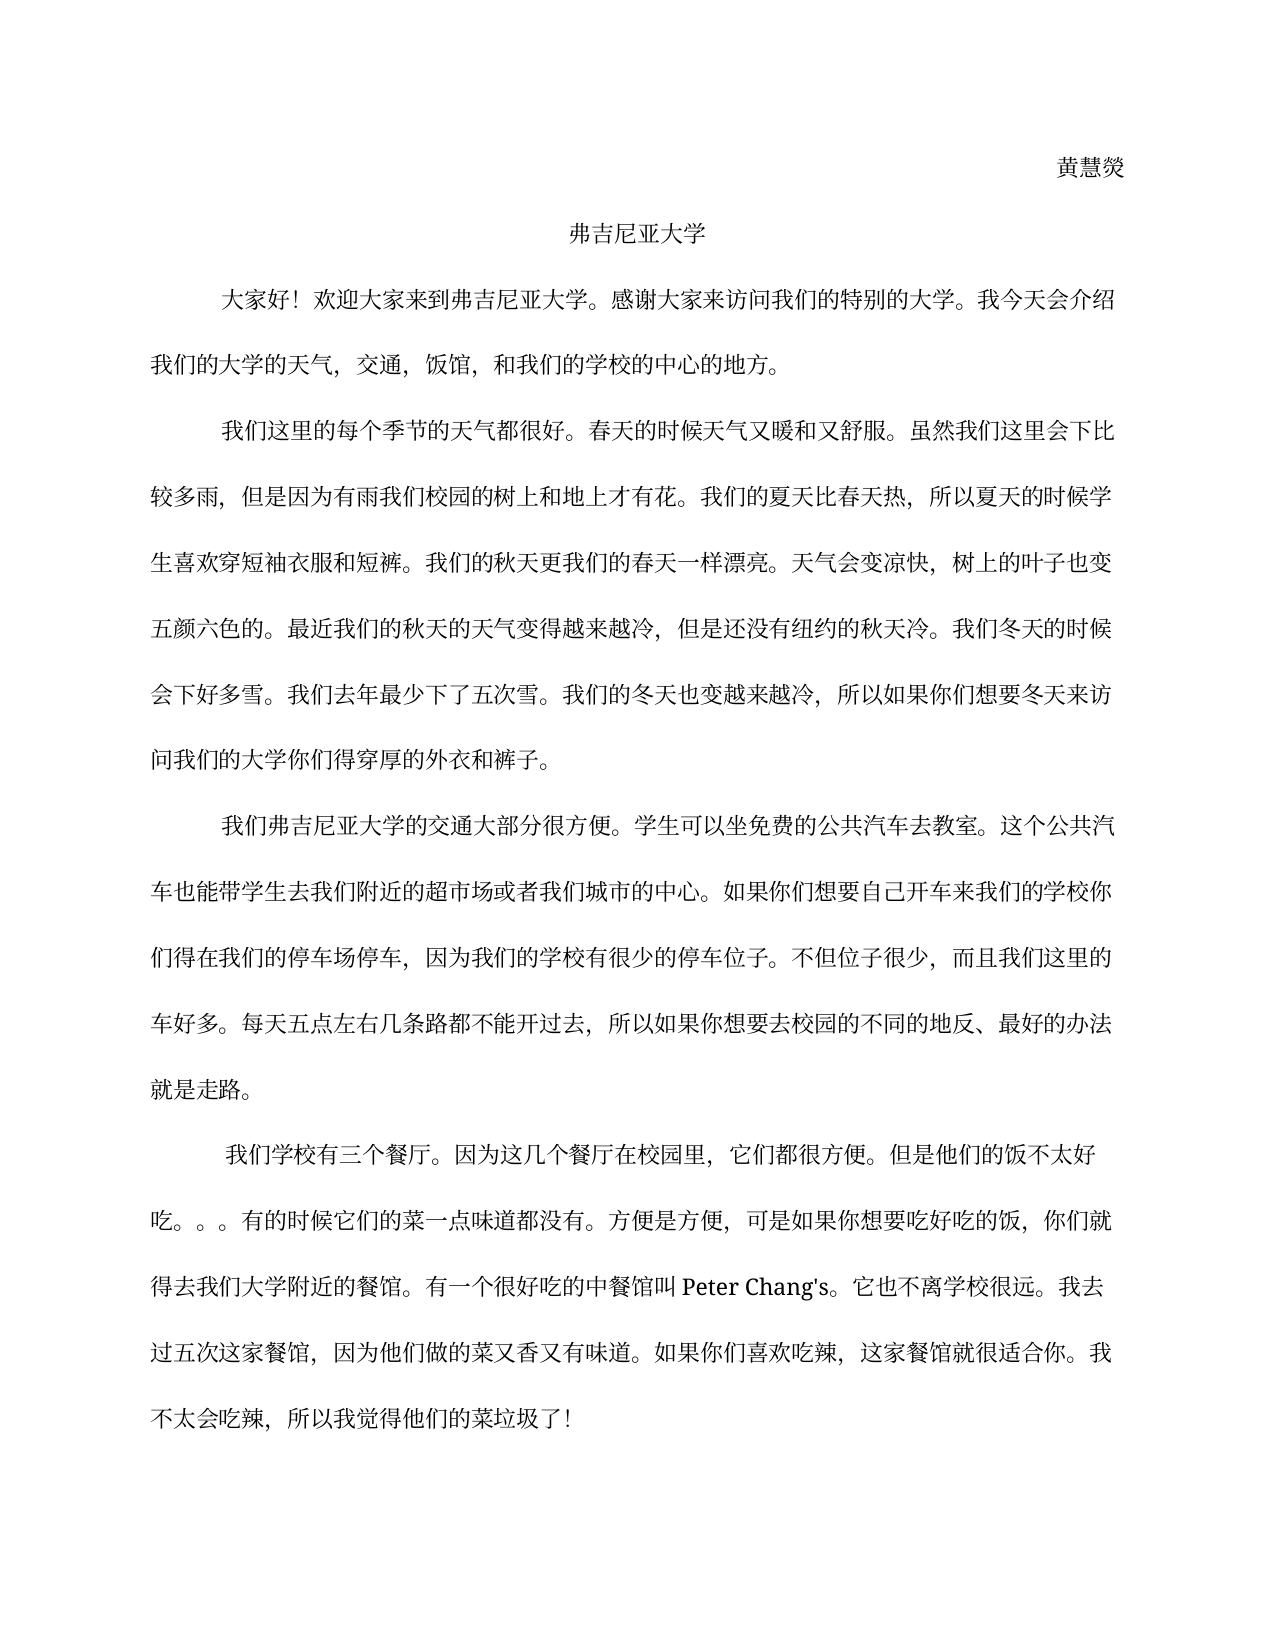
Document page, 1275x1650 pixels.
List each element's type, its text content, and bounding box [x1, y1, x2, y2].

text 大家好！欢迎大家来到弗吉尼亚大学。感谢大家来访问我们的特别的大学。我今天会介绍我们的大学的天气，交通，饭馆，和我们的学校的中心的地方。 [150, 282, 1125, 380]
text 弗吉尼亚大学 [150, 216, 1125, 249]
text 我们弗吉尼亚大学的交通大部分很方便。学生可以坐免费的公共汽车去教室。这个公共汽车也能带学生去我们附近的超市场或者我们城市的中心。如果你们想要自己开车来我们的学校你们得在我们的停车场停车，因为我们的学校有很少的停车位子。不但位子很少，而且我们这里的车好多。每天五点左右几条路都不能开过去，所以如果你想要去校园的不同的地反、最好的办法就是走路。 [150, 808, 1125, 1104]
text 我们这里的每个季节的天气都很好。春天的时候天气又暖和又舒服。虽然我们这里会下比较多雨，但是因为有雨我们校园的树上和地上才有花。我们的夏天比春天热，所以夏天的时候学生喜欢穿短袖衣服和短裤。我们的秋天更我们的春天一样漂亮。天气会变凉快，树上的叶子也变五颜六色的。最近我们的秋天的天气变得越来越冷，但是还没有纽约的秋天冷。我们冬天的时候会下好多雪。我们去年最少下了五次雪。我们的冬天也变越来越冷，所以如果你们想要冬天来访问我们的大学你们得穿厚的外衣和裤子。 [150, 413, 1125, 775]
text 黄慧熒 [150, 150, 1125, 183]
text 我们学校有三个餐厅。因为这几个餐厅在校园里，它们都很方便。但是他们的饭不太好吃。。。有的时候它们的菜一点味道都没有。方便是方便，可是如果你想要吃好吃的饭，你们就得去我们大学附近的餐馆。有一个很好吃的中餐馆叫Peter Chang's。它也不离学校很远。我去过五次这家餐馆，因为他们做的菜又香又有味道。如果你们喜欢吃辣，这家餐馆就很适合你。我不太会吃辣，所以我觉得他们的菜垃圾了！ [150, 1137, 1125, 1434]
